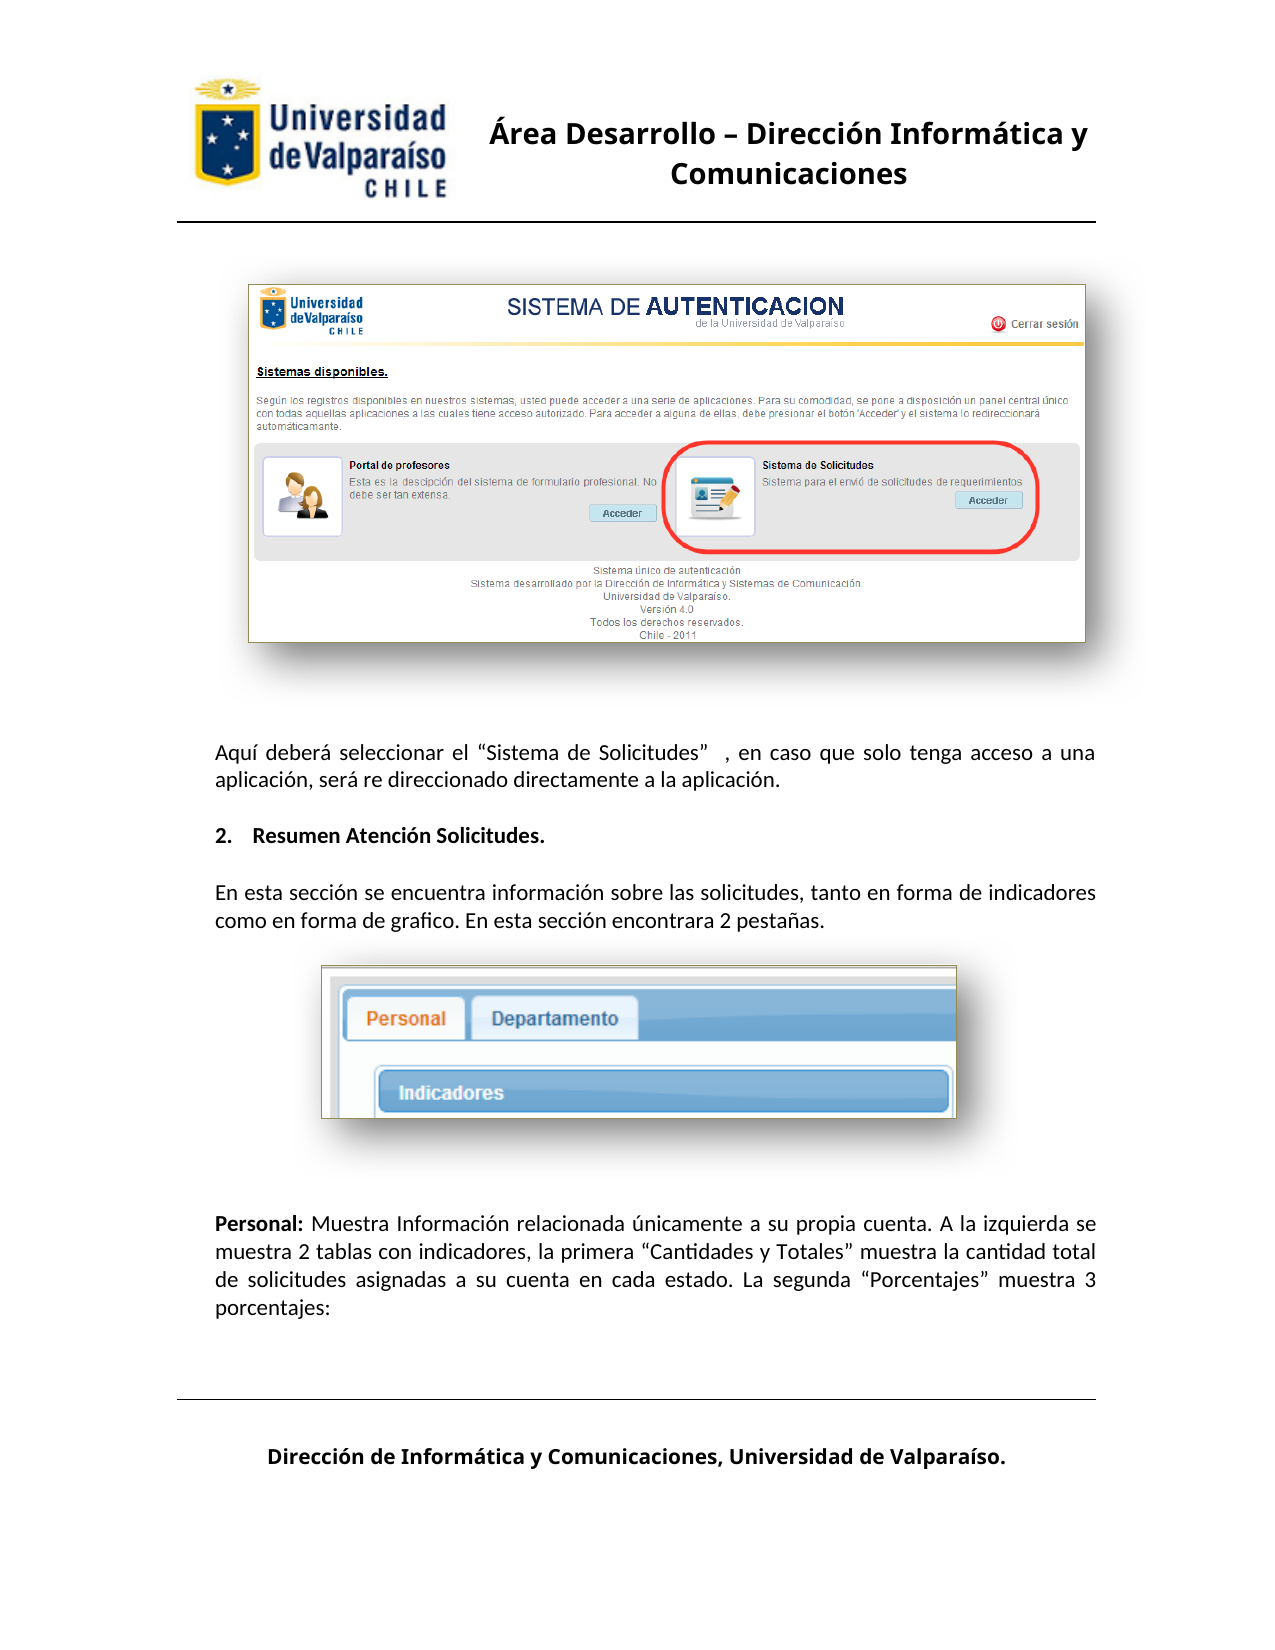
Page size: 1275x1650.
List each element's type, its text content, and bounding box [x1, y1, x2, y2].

picture [249, 285, 1085, 642]
picture [322, 966, 956, 1118]
text Aquí deberá seleccionar el “Sistema de Solicitudes” , en caso que solo tenga acceso a una aplicación, será re direccionado directamente a la aplicación. [215, 738, 1098, 794]
text En esta sección se encuentra información sobre las solicitudes, tanto en forma de indicadores como en forma de grafico. En esta sección encontrara 2 pestañas. [215, 878, 1098, 934]
picture [187, 73, 478, 201]
text Personal: Muestra Información relacionada únicamente a su propia cuenta. A la izquierda se muestra 2 tablas con indicadores, la primera “Cantidades y Totales” muestra la cantidad total de solicitudes asignadas a su cuenta en cada estado. La segunda “Porcentajes” muestra 3 porcentajes: [215, 1209, 1098, 1321]
list Resumen Atención Solicitudes. [215, 822, 1098, 850]
